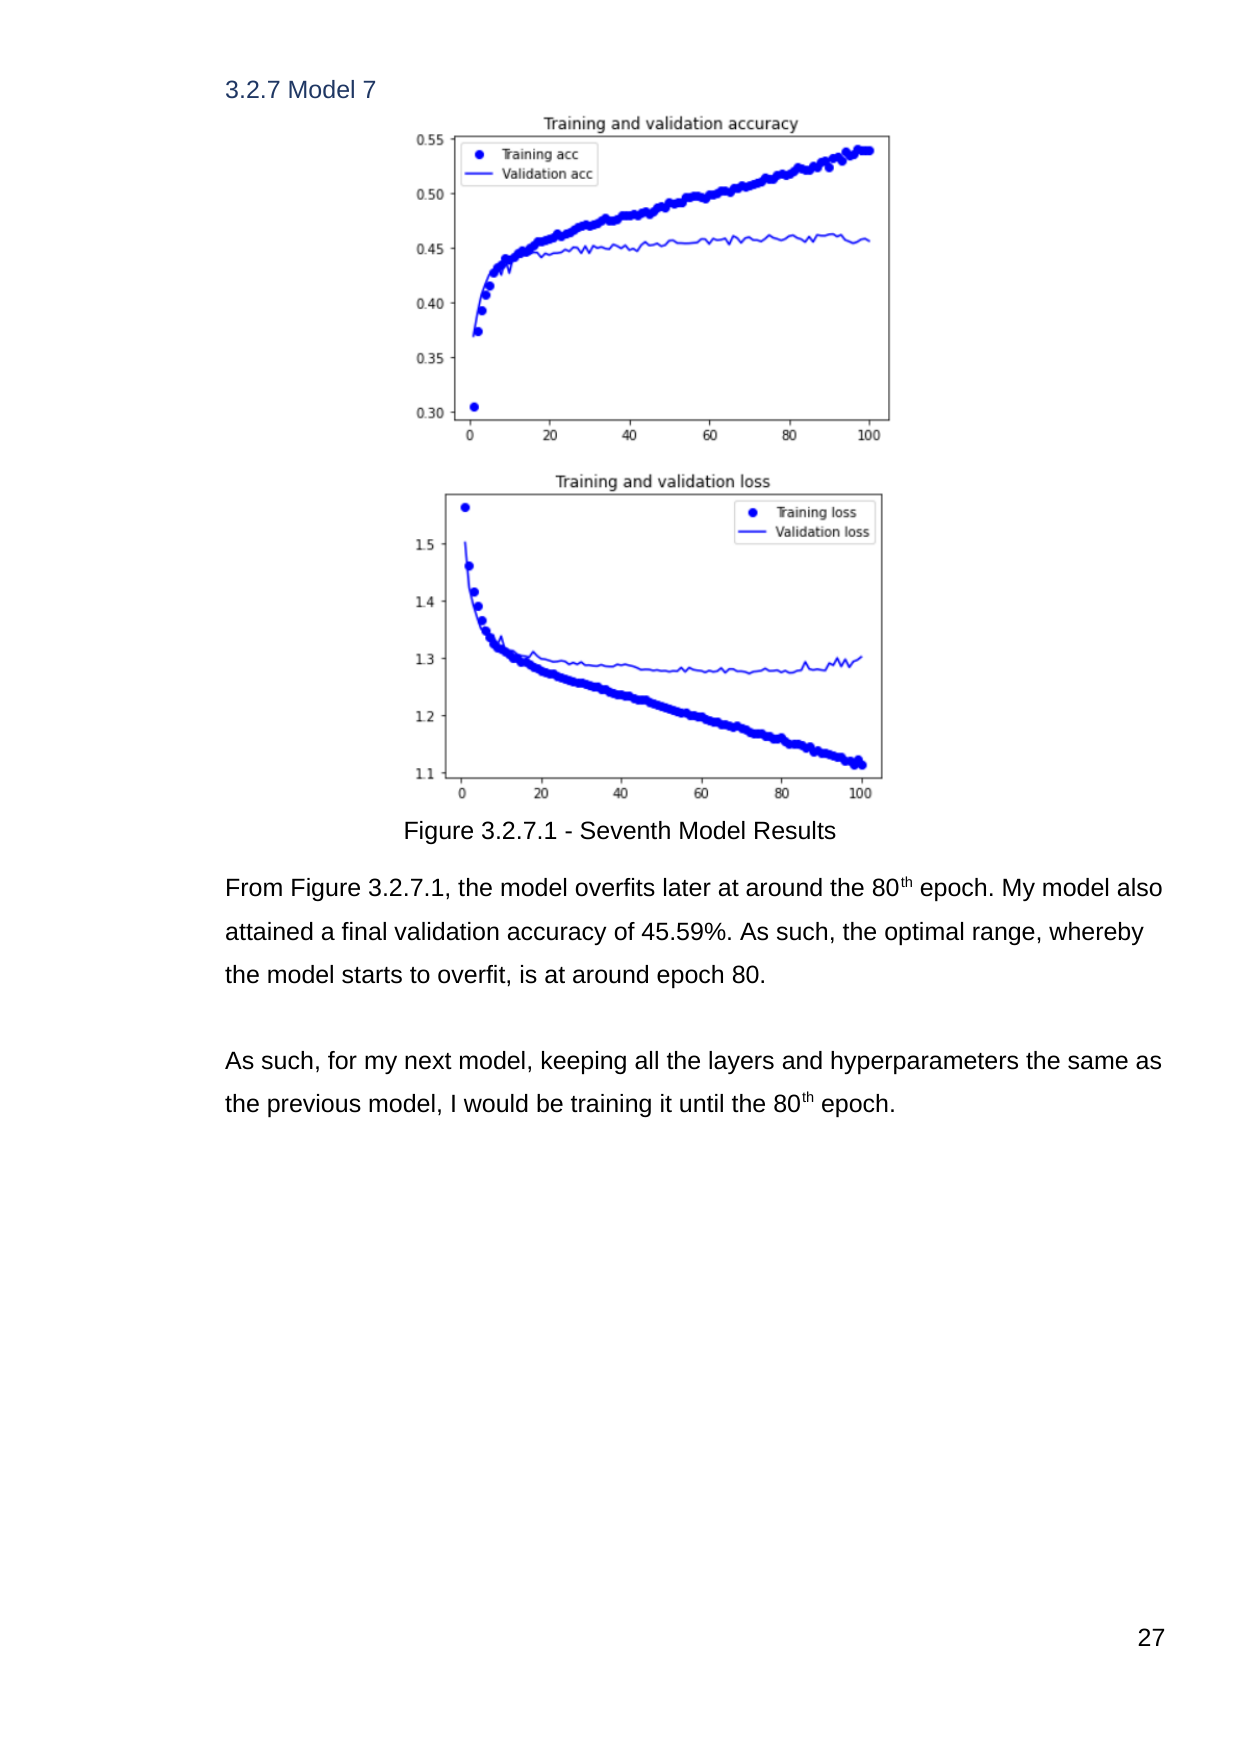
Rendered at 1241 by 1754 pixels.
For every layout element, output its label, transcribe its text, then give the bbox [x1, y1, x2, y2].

text As such, for my next model, keeping all the layers and hyperparameters the same as the previous model, I would be training it until the 80th epoch. [225, 1046, 1165, 1118]
picture [380, 103, 935, 816]
subtitle 3.2.7 Model 7 [225, 75, 1165, 104]
text From Figure 3.2.7.1, the model overfits later at around the 80th epoch. My model also attained a final validation accuracy of 45.59%. As such, the optimal range, whereby the model starts to overfit, is at around epoch 80. [225, 873, 1165, 988]
text Figure 3.2.7.1 - Seventh Model Results [75, 816, 1165, 845]
